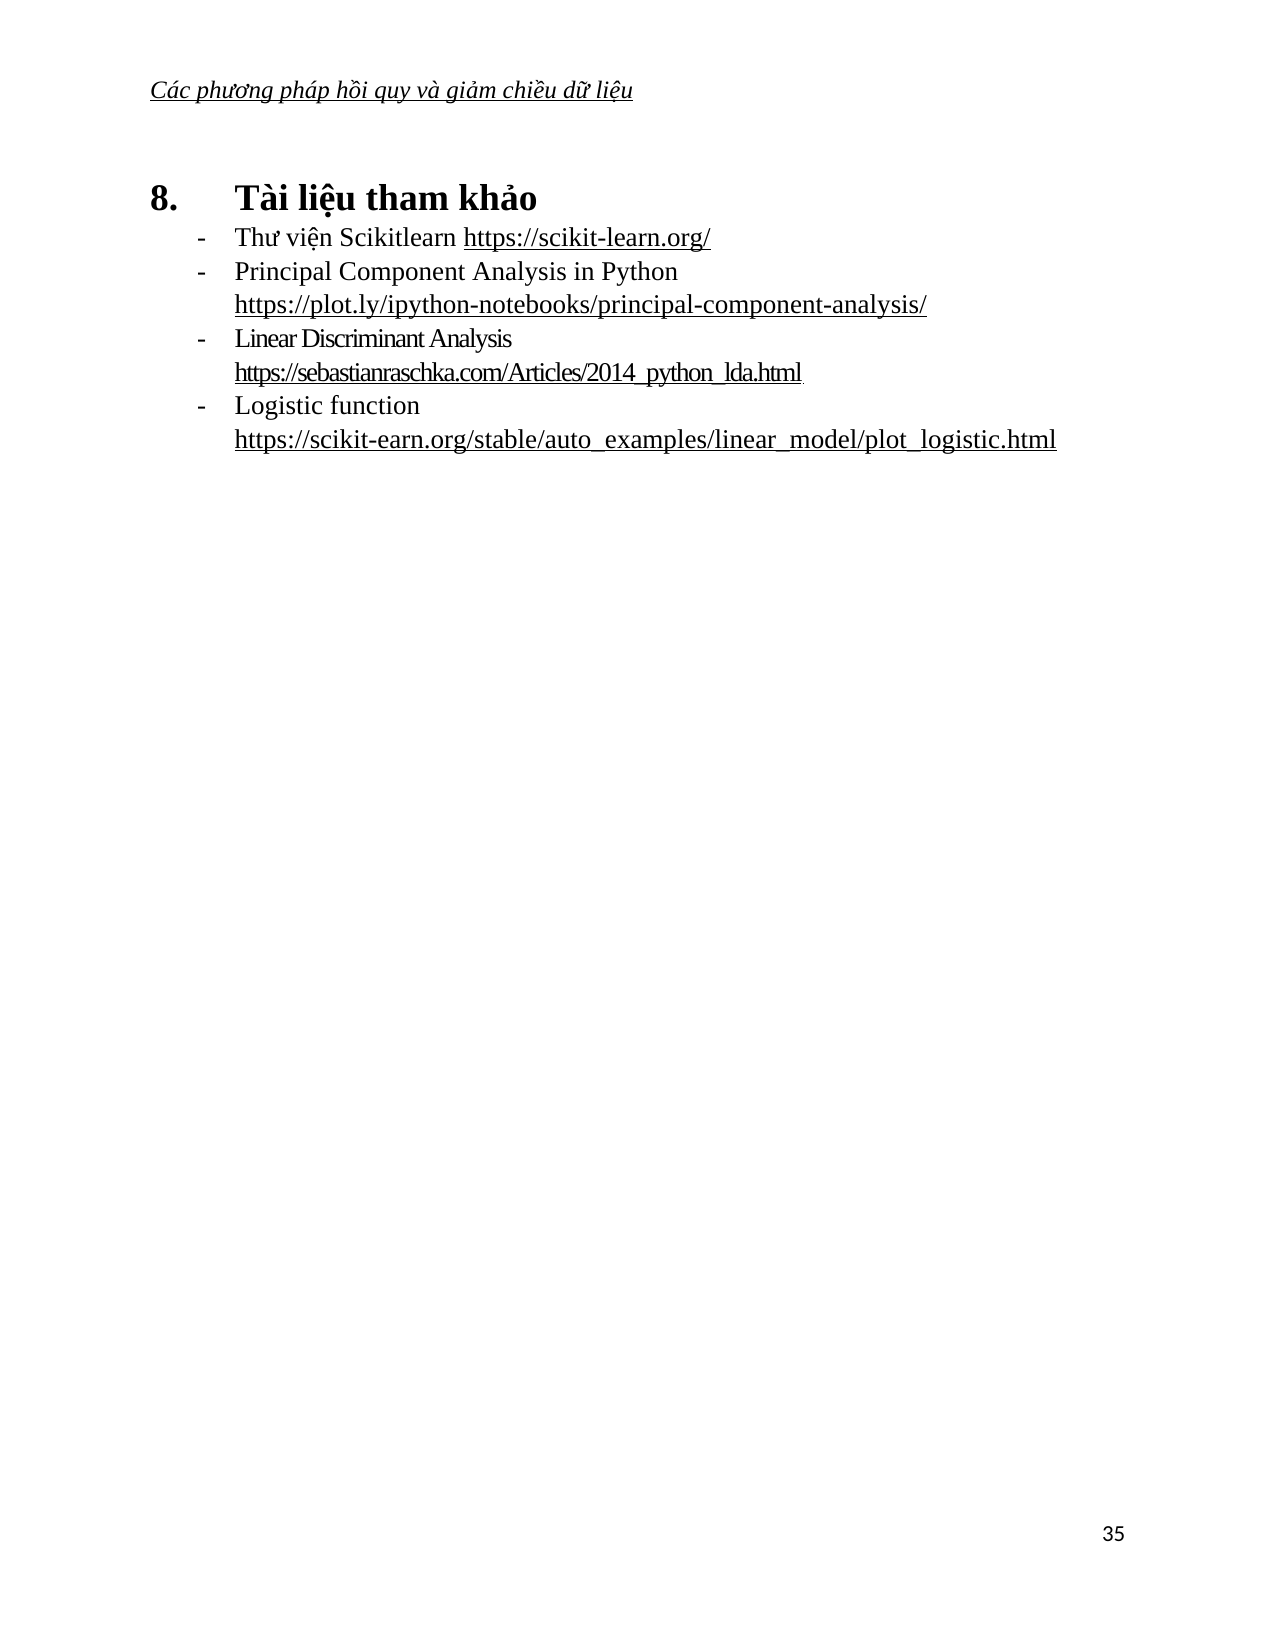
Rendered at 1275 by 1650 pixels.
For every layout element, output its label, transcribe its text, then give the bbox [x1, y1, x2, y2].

list https://sebastianraschka.com/Articles/2014_python_lda.html [234, 356, 1125, 387]
list Linear Discriminant Analysis [197, 322, 1125, 353]
list Principal Component Analysis in Python [197, 255, 1172, 286]
list https://scikit-earn.org/stable/auto_examples/linear_model/plot_logistic.html [234, 423, 1125, 454]
list https://plot.ly/ipython-notebooks/principal-component-analysis/ [234, 289, 1172, 320]
subtitle Tài liệu tham khảo [150, 175, 1125, 218]
list Thư viện Scikitlearn https://scikit-learn.org/ [197, 222, 1125, 253]
list Logistic function [197, 389, 1125, 420]
